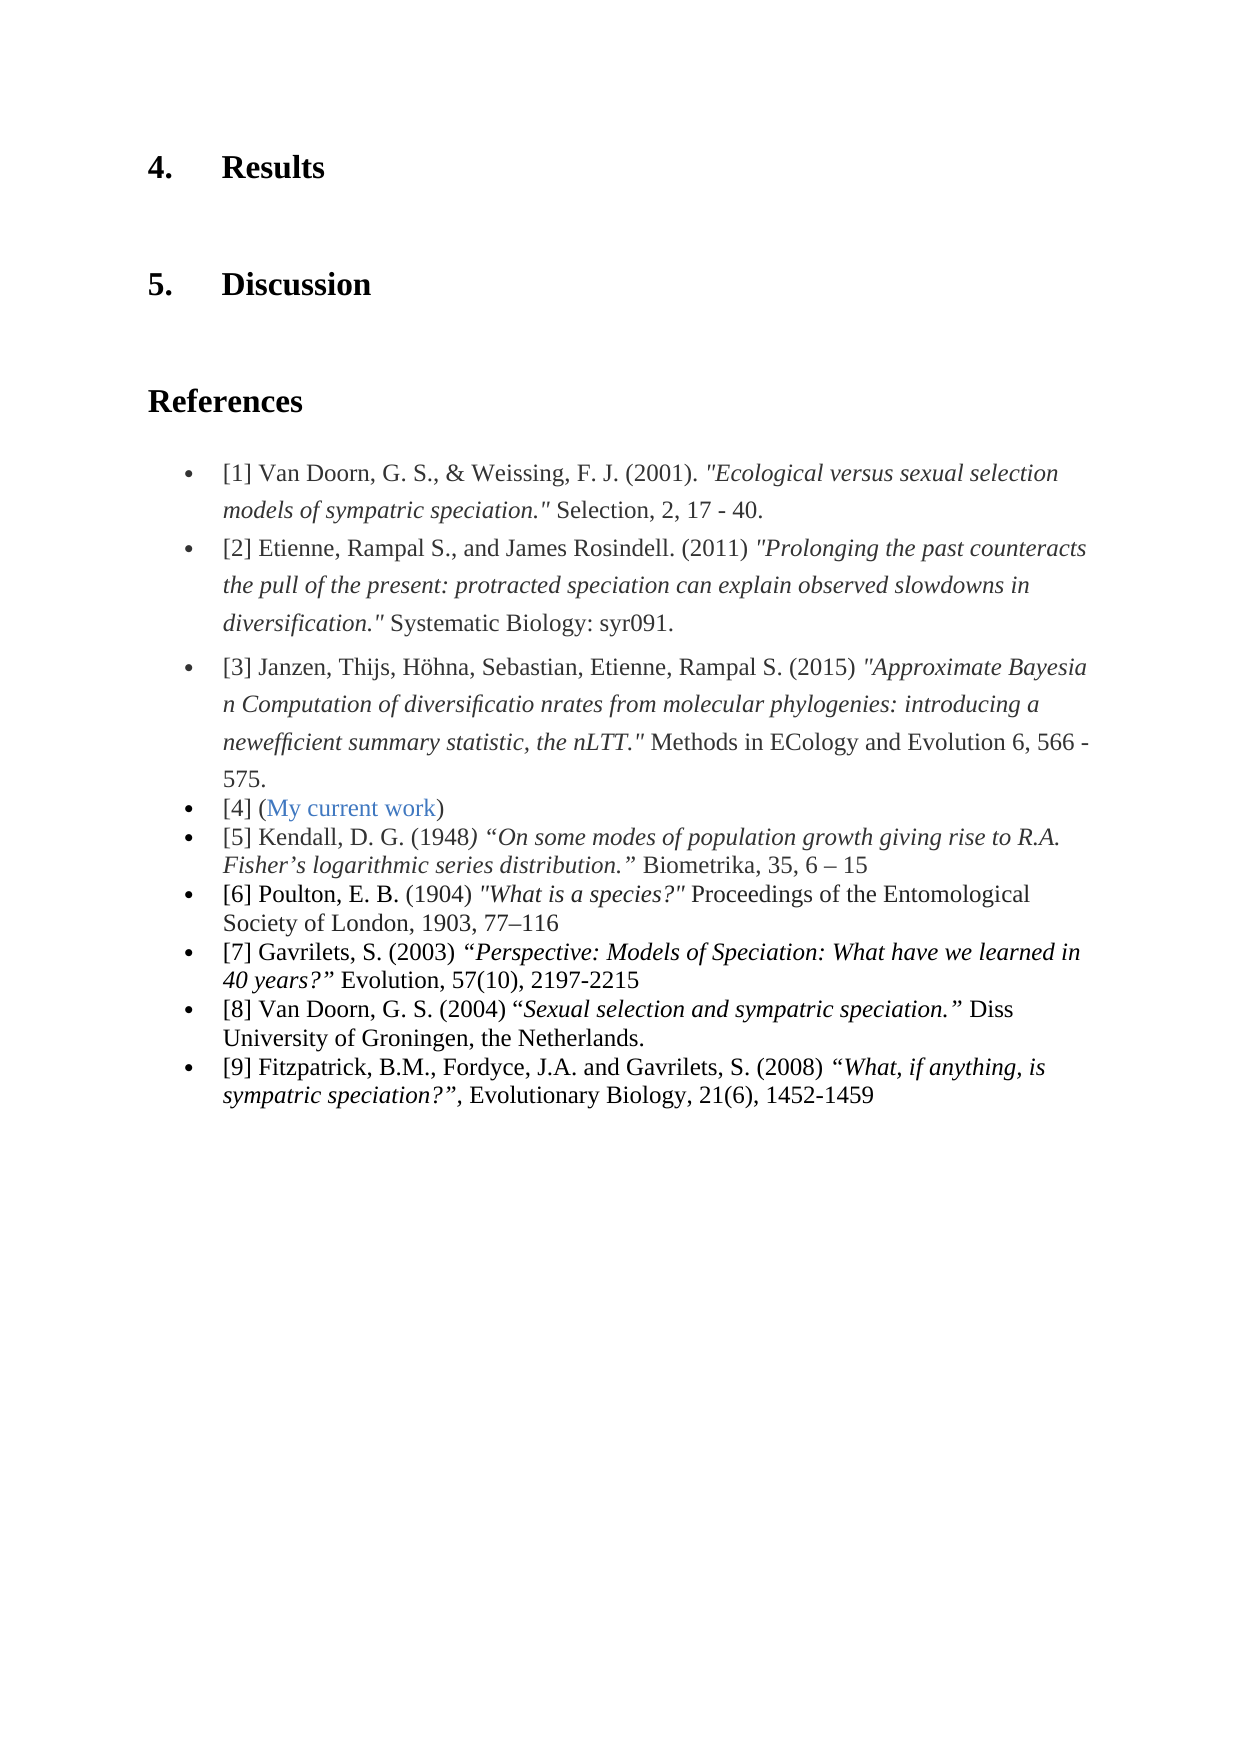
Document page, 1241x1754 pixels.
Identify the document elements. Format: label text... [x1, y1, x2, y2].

list [6] Poulton, E. B. (1904) "What is a species?" Proceedings of the Entomological Society of London, 1903, 77–116 [559, 879, 1093, 937]
list [1] Van Doorn, G. S., & Weissing, F. J. (2001). "Ecological versus sexual selection models of sympatric speciation." Selection, 2, 17 - 40. [185, 449, 1093, 524]
list [2] Etienne, Rampal S., and James Rosindell. (2011) "Prolonging the past counteracts the pull of the present: protracted speciation can explain observed slowdowns in diversification." Systematic Biology: syr091. [185, 524, 1093, 637]
subtitle 5. Discussion [148, 265, 1093, 303]
list [8] Van Doorn, G. S. (2004) “Sexual selection and sympatric speciation.” Diss University of Groningen, the Netherlands. [185, 994, 1093, 1052]
list [9] Fitzpatrick, B.M., Fordyce, J.A. and Gavrilets, S. (2008) “What, if anything, is sympatric speciation?”, Evolutionary Biology, 21(6), 1452-1459 [185, 1052, 1093, 1109]
subtitle 4. Results [148, 148, 1093, 186]
list [5] Kendall, D. G. (1948) “On some modes of population growth giving rise to R.A. Fisher’s logarithmic series distribution.” Biometrika, 35, 6 – 15 [185, 822, 1093, 879]
subtitle References [148, 382, 1093, 420]
list [7] Gavrilets, S. (2003) “Perspective: Models of Speciation: What have we learned in 40 years?” Evolution, 57(10), 2197-2215 [185, 937, 1093, 994]
list [3] Janzen, Thijs, Höhna, Sebastian, Etienne, Rampal S. (2015) "Approximate Bayesia n Computation of diversiﬁcatio nrates from molecular phylogenies: introducing a newefﬁcient summary statistic, the nLTT." Methods in ECology and Evolution 6, 566 - 575. [185, 643, 1093, 793]
list [4] (My current work) [185, 793, 1093, 822]
